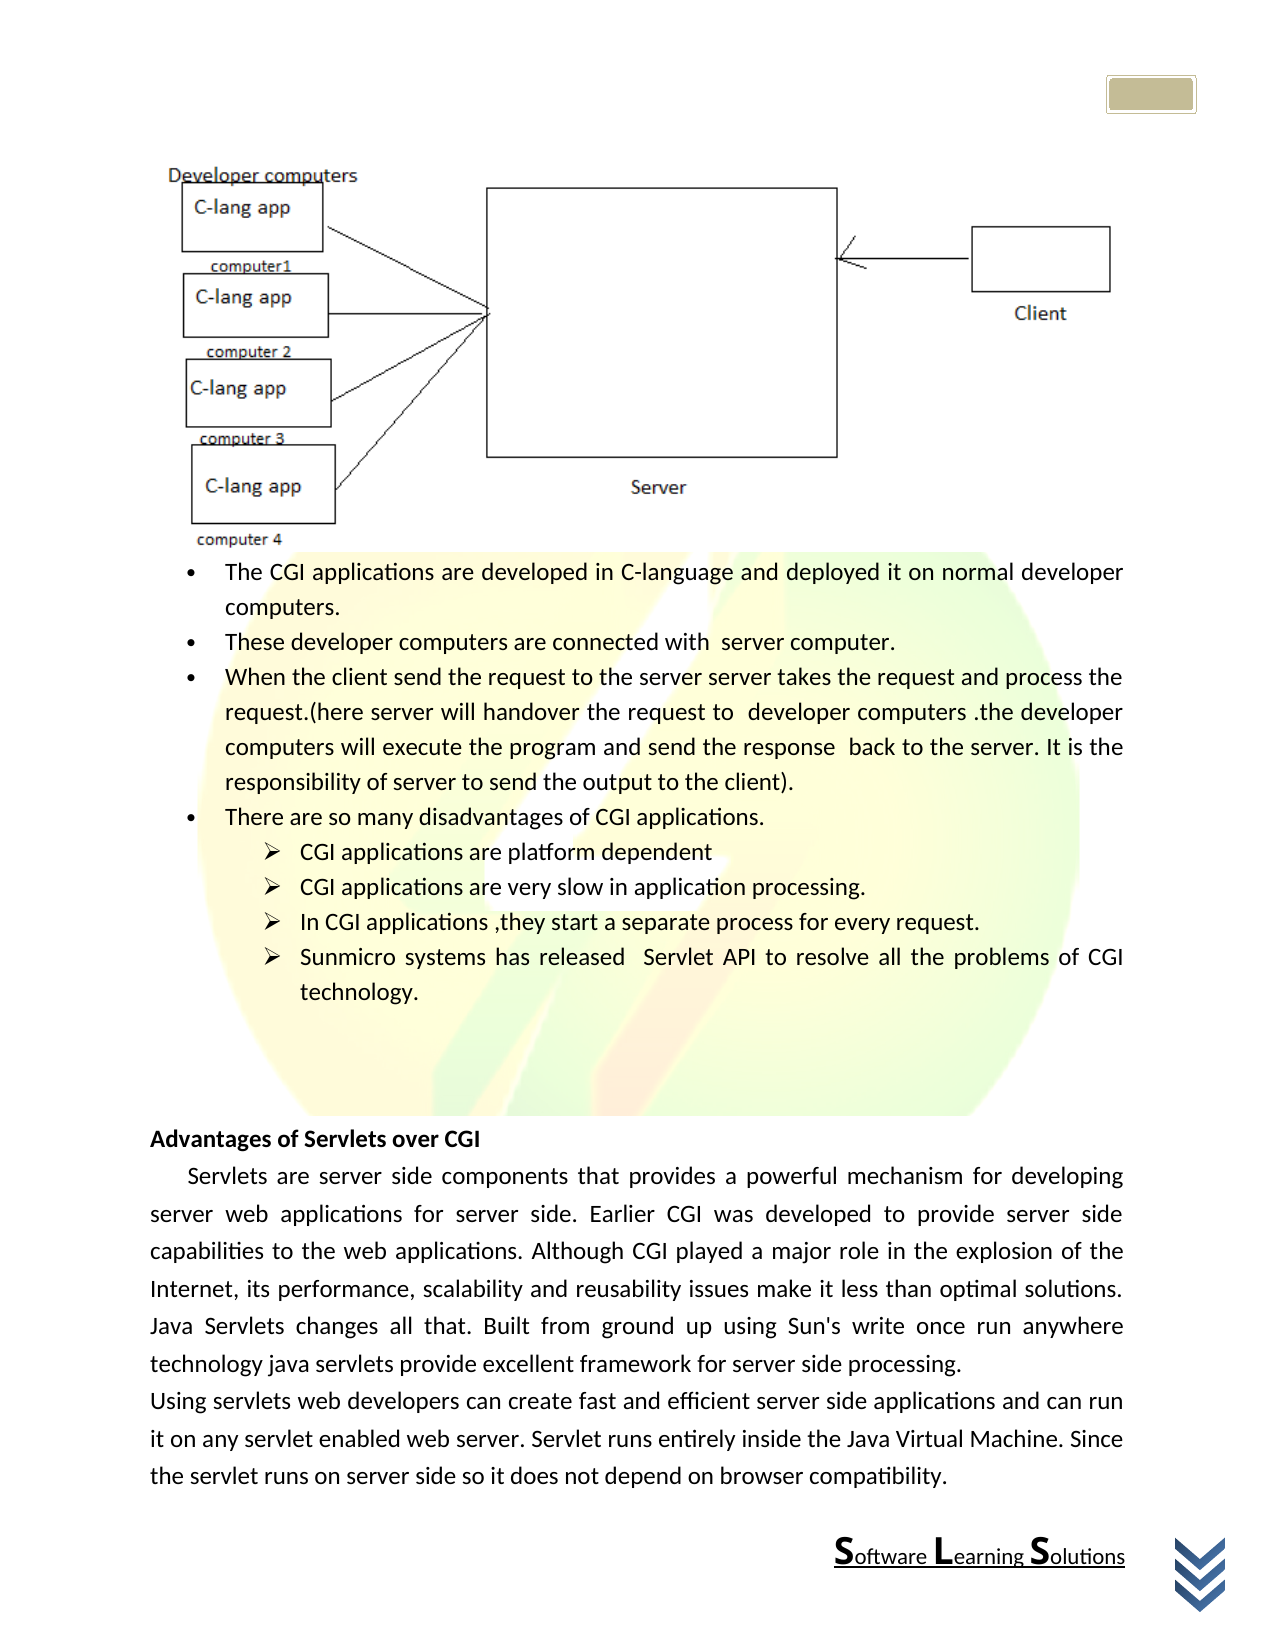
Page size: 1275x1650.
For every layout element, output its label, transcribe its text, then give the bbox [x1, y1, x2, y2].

list CGI applications are platform dependent [262, 836, 1125, 866]
list The CGI applications are developed in C-language and deployed it on normal developer computers. [187, 556, 1125, 621]
list These developer computers are connected with server computer. [187, 626, 1125, 656]
text Servlets are server side components that provides a powerful mechanism for developing server web applications for server side. Earlier CGI was developed to provide server side capabilities to the web applications. Although CGI played a major role in the explosion of the Internet, its performance, scalability and reusability issues make it less than optimal solutions. Java Servlets changes all that. Built from ground up using Sun's write once run anywhere technology java servlets provide excellent framework for server side processing. [150, 1153, 1125, 1378]
list There are so many disadvantages of CGI applications. [187, 801, 1125, 831]
list In CGI applications ,they start a separate process for every request. [262, 906, 1125, 936]
list Sunmicro systems has released Servlet API to resolve all the problems of CGI technology. [262, 941, 1125, 1006]
list When the client send the request to the server server takes the request and process the request.(here server will handover the request to developer computers .the developer computers will execute the program and send the response back to the server. It is the responsibility of server to send the output to the client). [187, 661, 1125, 796]
subtitle Advantages of Servlets over CGI [150, 1116, 1125, 1153]
text Using servlets web developers can create fast and efficient server side applications and can run it on any servlet enabled web server. Servlet runs entirely inside the Java Virtual Machine. Since the servlet runs on server side so it does not depend on browser compatibility. [150, 1378, 1125, 1491]
picture [150, 150, 1125, 552]
list CGI applications are very slow in application processing. [262, 871, 1125, 901]
